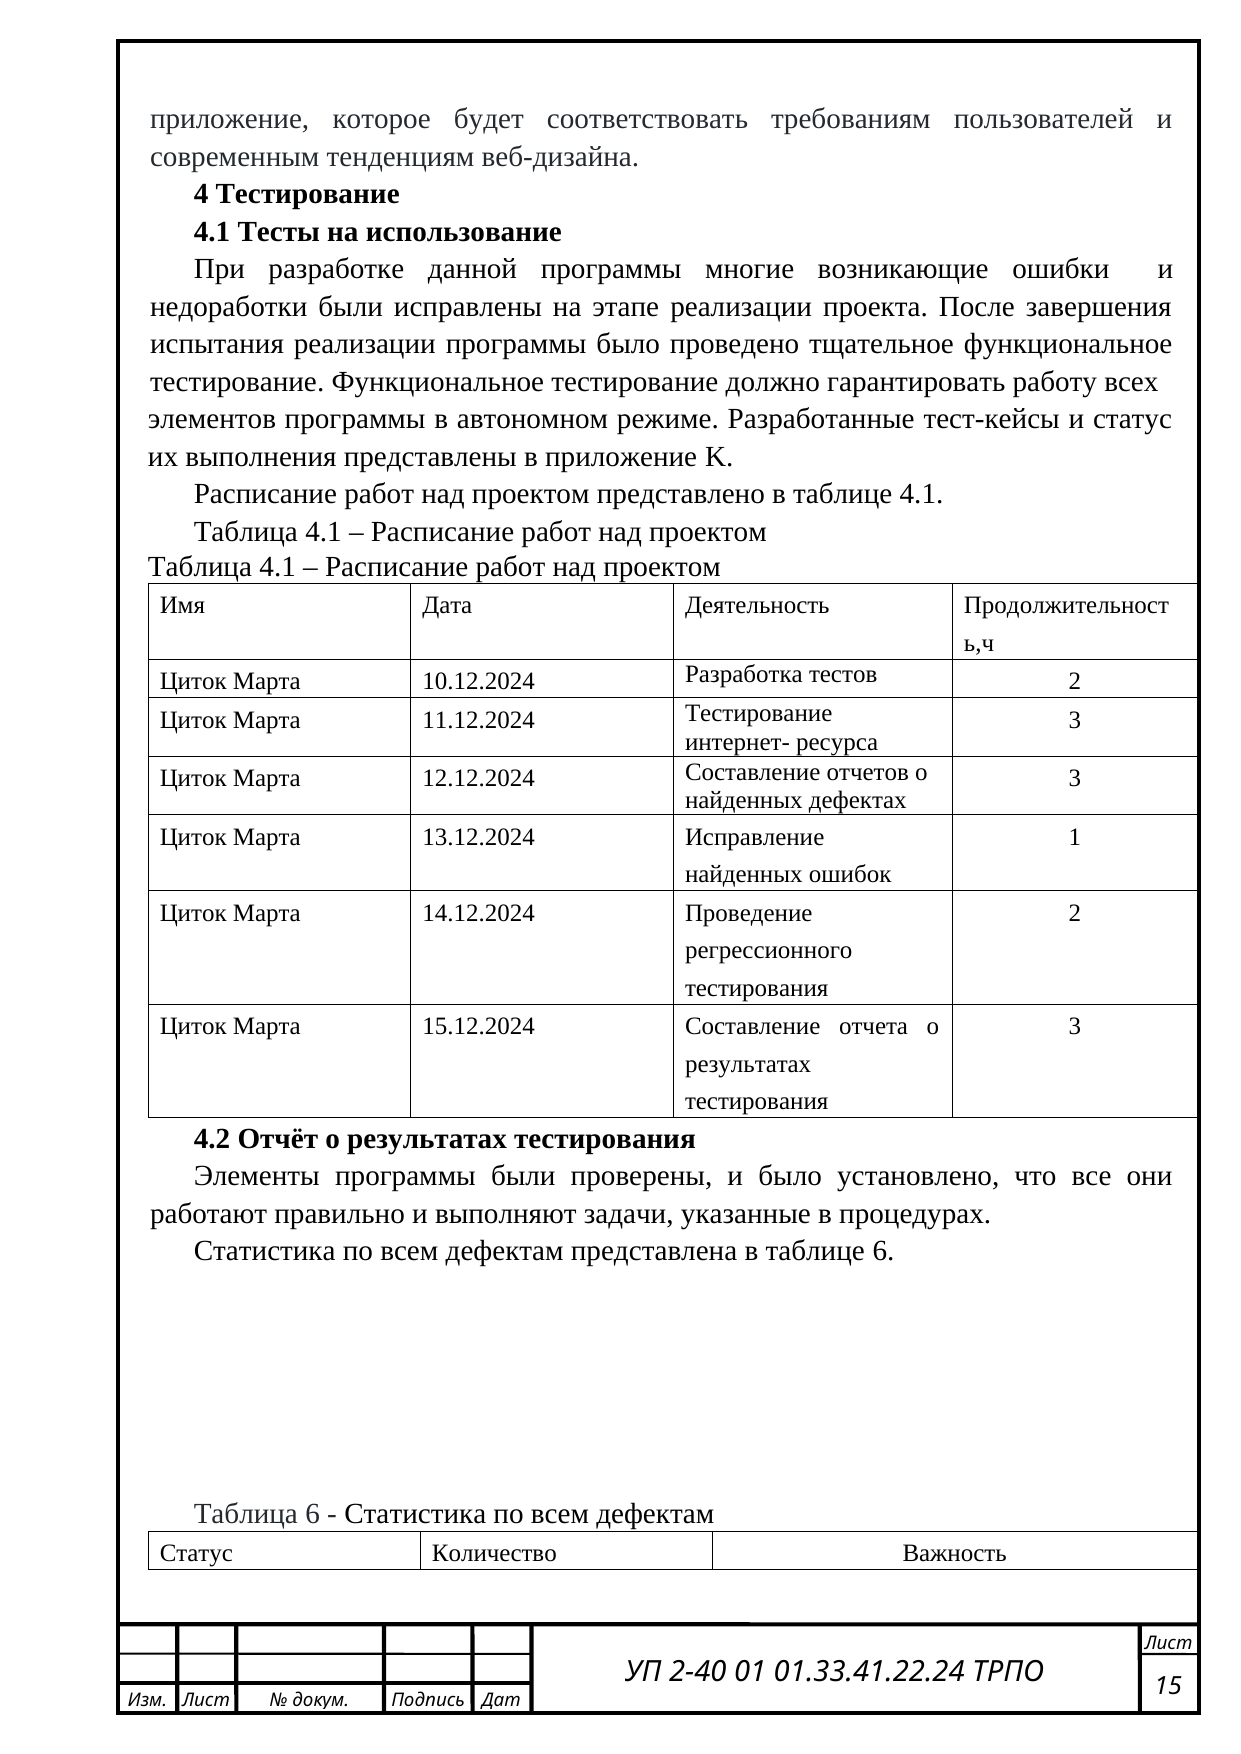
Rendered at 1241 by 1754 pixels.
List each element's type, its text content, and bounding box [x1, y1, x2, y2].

table_cell 11.12.2024 [411, 698, 673, 756]
table_header Важность [713, 1532, 1198, 1569]
table_cell Циток Марта [149, 815, 410, 890]
table_cell 15.12.2024 [411, 1005, 673, 1117]
text Таблица 4.1 – Расписание работ над проектом [150, 511, 1173, 549]
table_header Имя [149, 584, 410, 658]
table_cell 2 [953, 660, 1198, 697]
text Статистика по всем дефектам представлена в таблице 6. [150, 1231, 1173, 1268]
table_cell 3 [953, 1005, 1198, 1117]
table_cell Исправление найденных ошибок [674, 815, 952, 890]
table_header Продолжительность,ч [953, 584, 1198, 658]
table_cell 10.12.2024 [411, 660, 673, 697]
table_cell Циток Марта [149, 1005, 410, 1117]
table_cell 3 [953, 698, 1198, 756]
table_header Статус [149, 1532, 420, 1569]
table_cell 2 [953, 891, 1198, 1004]
text Таблица 6 - Статистика по всем дефектам [150, 1493, 1173, 1531]
table_cell Циток Марта [149, 698, 410, 756]
table_cell 1 [953, 815, 1198, 890]
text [150, 99, 1173, 174]
text 4 Тестирование [150, 174, 1173, 211]
text 4.2 Отчёт о результатах тестирования [150, 1118, 1173, 1156]
table_header Дата [411, 584, 673, 658]
table_cell Составление отчетов о найденных дефектах [674, 757, 952, 814]
table_cell Циток Марта [149, 757, 410, 814]
table_header Количество [421, 1532, 712, 1569]
text Элементы программы были проверены, и было установлено, что все они работают правильно и выполняют задачи, указанные в процедурах. [150, 1156, 1173, 1231]
table_header Деятельность [674, 584, 952, 658]
table_cell 14.12.2024 [411, 891, 673, 1004]
table_cell Тестирование интернет- ресурса [674, 698, 952, 756]
text Расписание работ над проектом представлено в таблице 4.1. [150, 474, 1173, 511]
table_cell 12.12.2024 [411, 757, 673, 814]
text Таблица 4.1 – Расписание работ над проектом [148, 549, 1175, 582]
table_cell Проведение регрессионного тестирования [674, 891, 952, 1004]
text При разработке данной программы многие возникающие ошибки и недоработки были исправлены на этапе реализации проекта. После завершения испытания реализации программы было проведено тщательное функциональное тестирование. Функциональное тестирование должно гарантировать работу всех [150, 249, 1173, 399]
table_cell Разработка тестов [674, 660, 952, 697]
text элементов программы в автономном режиме. Разработанные тест-кейсы и статус их выполнения представлены в приложение K. [148, 399, 1173, 474]
text 4.1 Тесты на использование [150, 211, 1173, 249]
table_cell Циток Марта [149, 891, 410, 1004]
table_cell Составление отчета о результатах тестирования [674, 1005, 952, 1117]
table_cell 13.12.2024 [411, 815, 673, 890]
table_cell 3 [953, 757, 1198, 814]
table_cell Циток Марта [149, 660, 410, 697]
